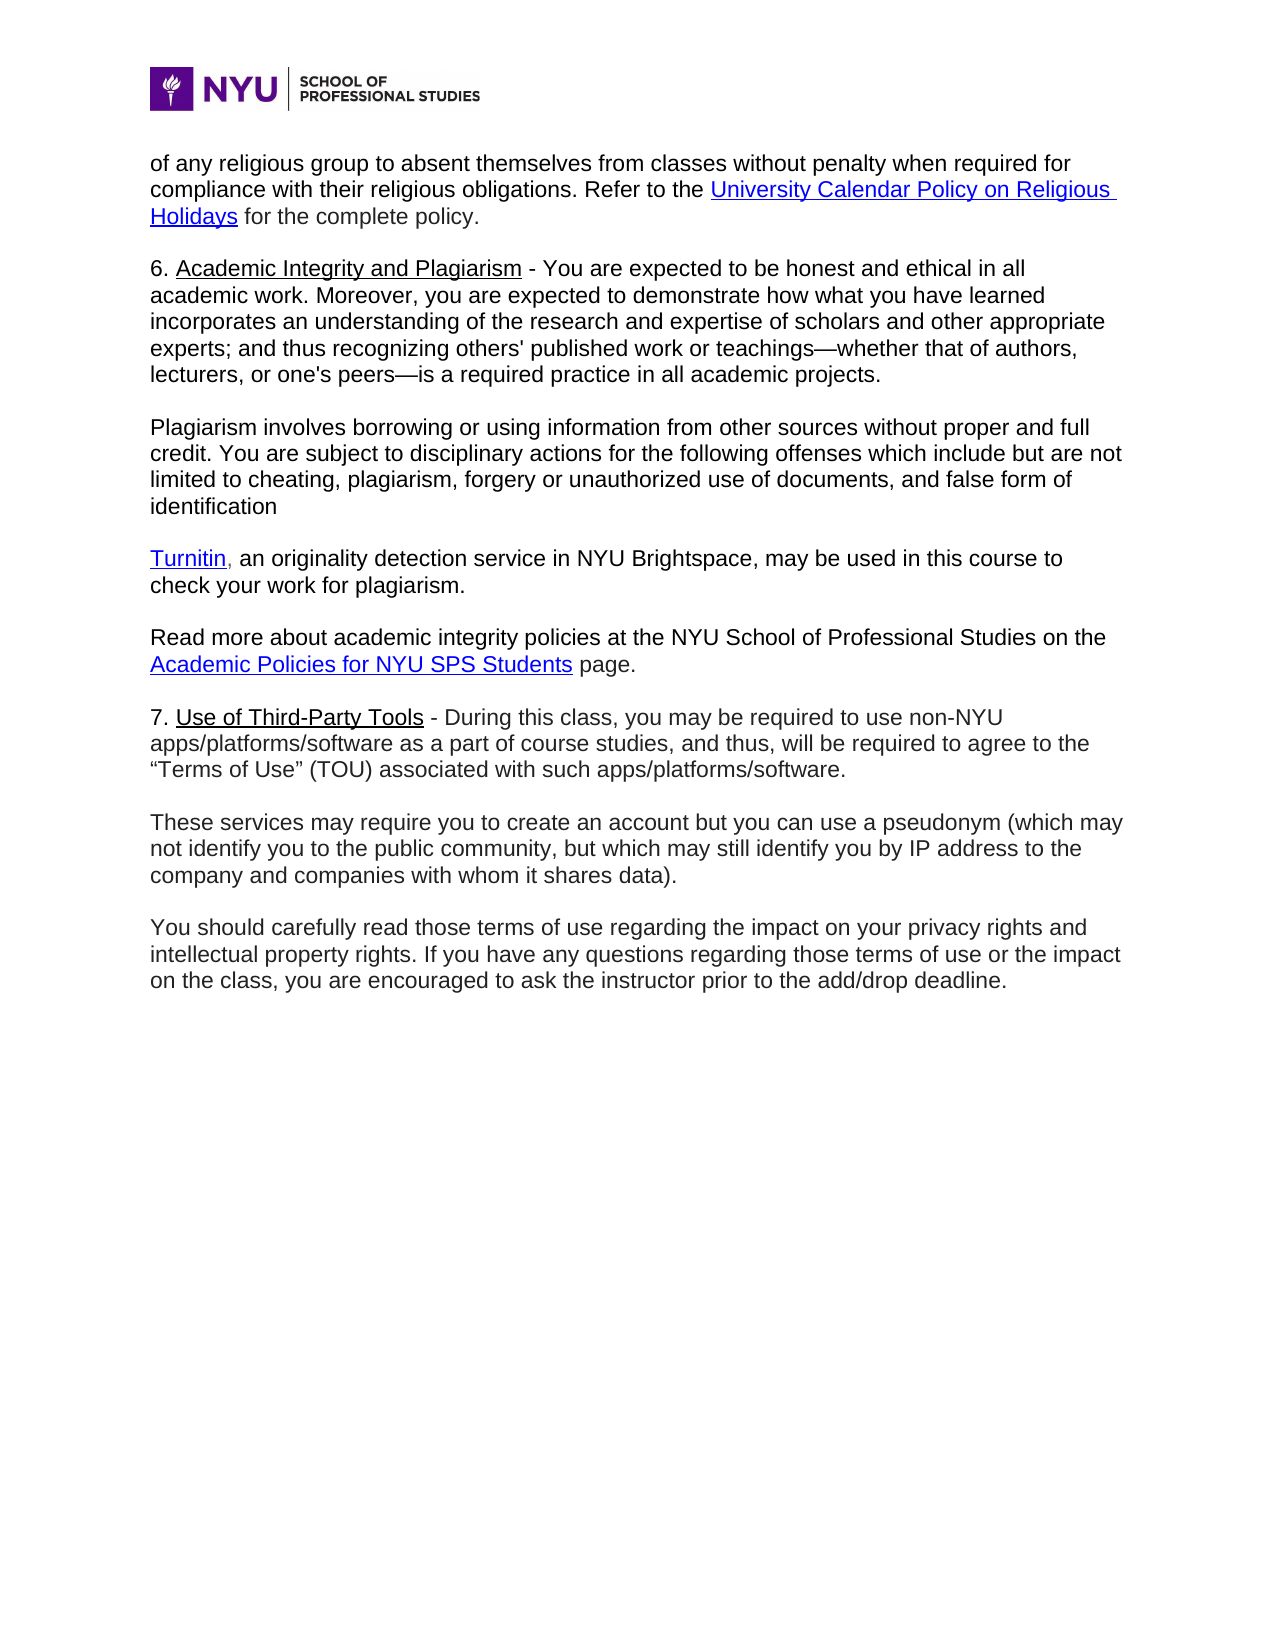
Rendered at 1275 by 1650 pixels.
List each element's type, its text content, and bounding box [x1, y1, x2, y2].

text You should carefully read those terms of use regarding the impact on your privacy rights and intellectual property rights. If you have any questions regarding those terms of use or the impact on the class, you are encouraged to ask the instructor prior to the add/drop deadline. [150, 914, 1125, 993]
picture [150, 67, 480, 111]
text Turnitin, an originality detection service in NYU Brightspace, may be used in this course to check your work for plagiarism. [150, 545, 1125, 598]
text 6. Academic Integrity and Plagiarism - You are expected to be honest and ethical in all academic work. Moreover, you are expected to demonstrate how what you have learned incorporates an understanding of the research and expertise of scholars and other appropriate experts; and thus recognizing others' published work or teachings—whether that of authors, lecturers, or one's peers—is a required practice in all academic projects. [150, 255, 1125, 387]
text Plagiarism involves borrowing or using information from other sources without proper and full credit. You are subject to disciplinary actions for the following offenses which include but are not limited to cheating, plagiarism, forgery or unauthorized use of documents, and false form of identification [150, 413, 1125, 519]
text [150, 150, 1125, 229]
text Read more about academic integrity policies at the NYU School of Professional Studies on the Academic Policies for NYU SPS Students page. [150, 624, 1125, 677]
text 7. Use of Third-Party Tools - During this class, you may be required to use non-NYU apps/platforms/software as a part of course studies, and thus, will be required to agree to the “Terms of Use” (TOU) associated with such apps/platforms/software. [150, 703, 1125, 782]
text These services may require you to create an account but you can use a pseudonym (which may not identify you to the public community, but which may still identify you by IP address to the company and companies with whom it shares data). [150, 809, 1125, 888]
